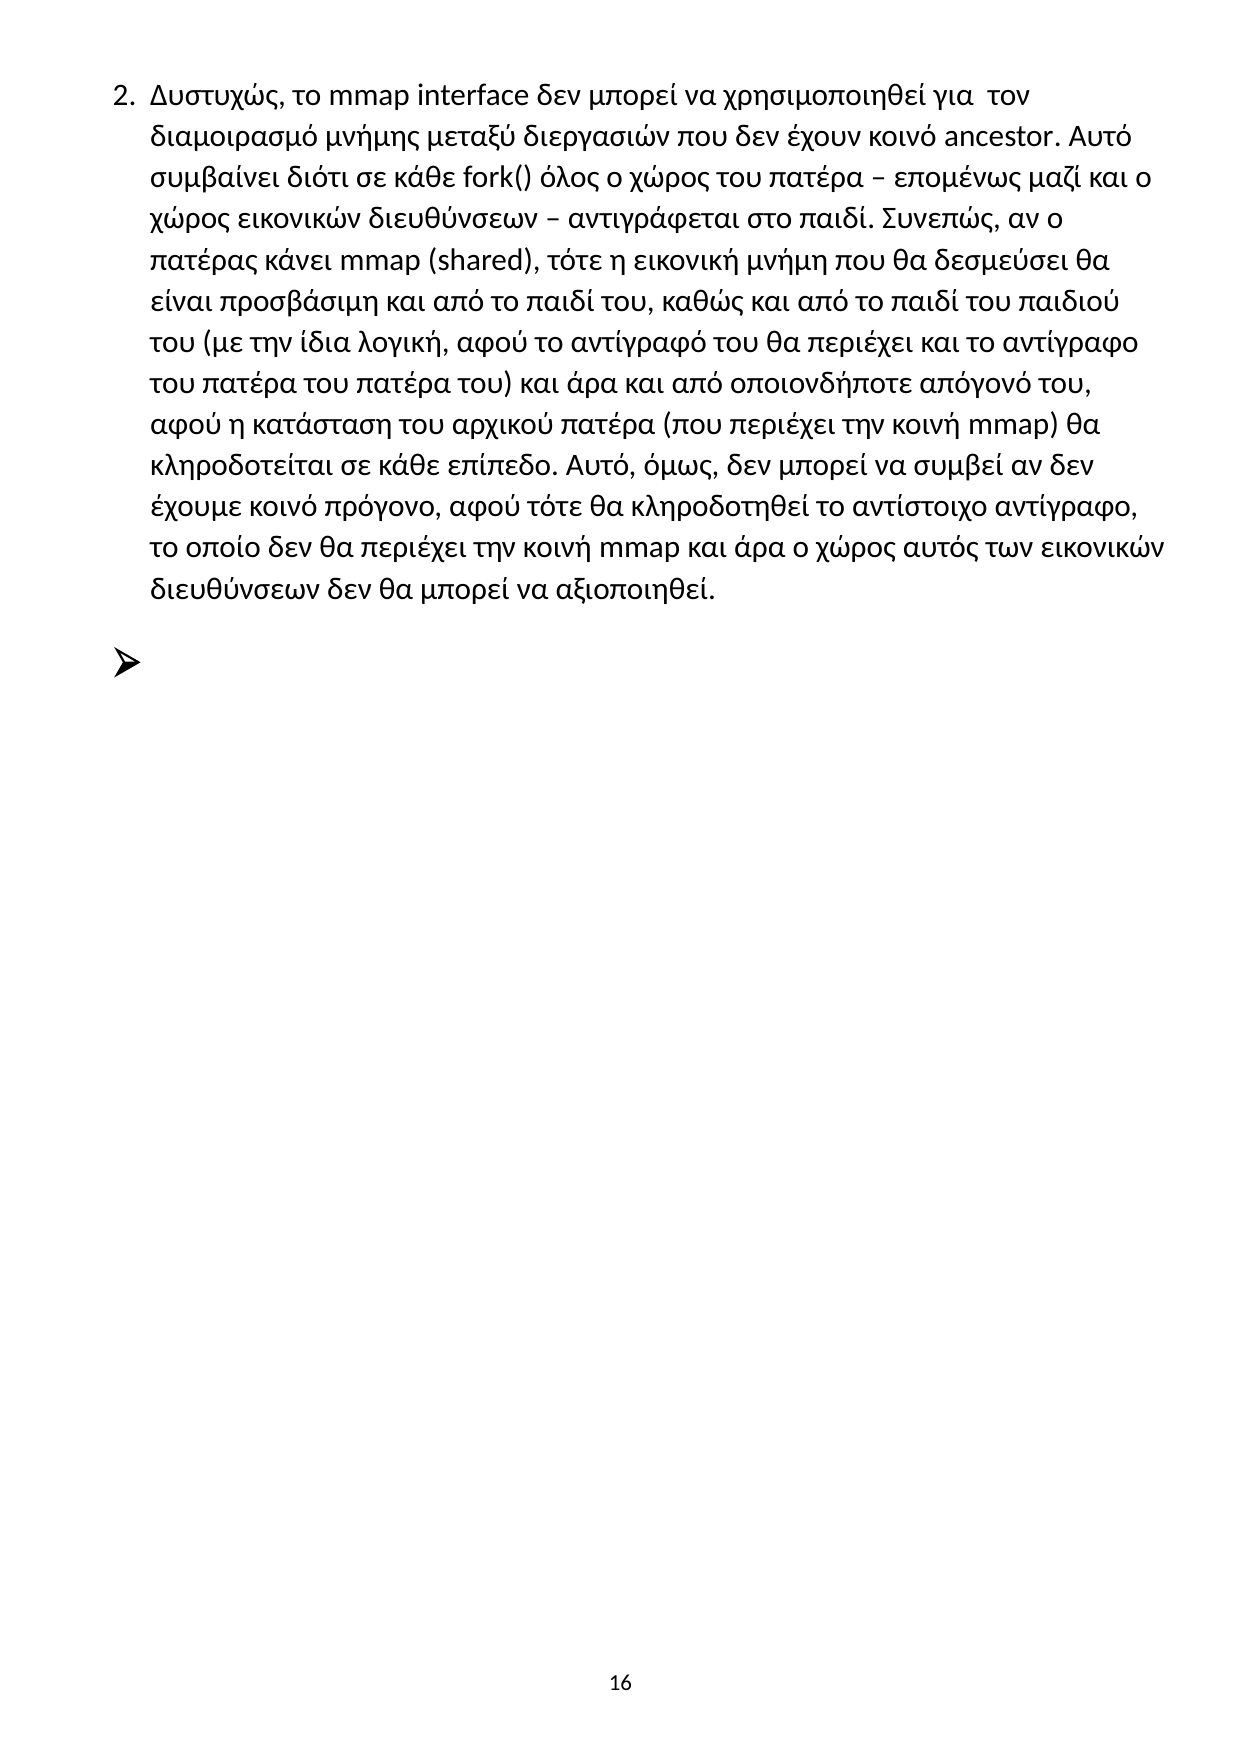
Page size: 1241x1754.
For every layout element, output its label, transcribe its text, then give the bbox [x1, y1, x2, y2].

list Δυστυχώς, το mmap interface δεν μπορεί να χρησιμοποιηθεί για τον διαμοιρασμό μνήμης μεταξύ διεργασιών που δεν έχουν κοινό ancestor. Αυτό συμβαίνει διότι σε κάθε fork() όλος ο χώρος του πατέρα – επομένως μαζί και ο χώρος εικονικών διευθύνσεων – αντιγράφεται στο παιδί. Συνεπώς, αν ο πατέρας κάνει mmap (shared), τότε η εικονική μνήμη που θα δεσμεύσει θα είναι προσβάσιμη και από το παιδί του, καθώς και από το παιδί του παιδιού του (με την ίδια λογική, αφού το αντίγραφό του θα περιέχει και το αντίγραφο του πατέρα του πατέρα του) και άρα και από οποιονδήποτε απόγονό του, αφού η κατάσταση του αρχικού πατέρα (που περιέχει την κοινή mmap) θα κληροδοτείται σε κάθε επίπεδο. Αυτό, όμως, δεν μπορεί να συμβεί αν δεν έχουμε κοινό πρόγονο, αφού τότε θα κληροδοτηθεί το αντίστοιχο αντίγραφο, το οποίο δεν θα περιέχει την κοινή mmap και άρα ο χώρος αυτός των εικονικών διευθύνσεων δεν θα μπορεί να αξιοποιηθεί. [112, 75, 1165, 637]
